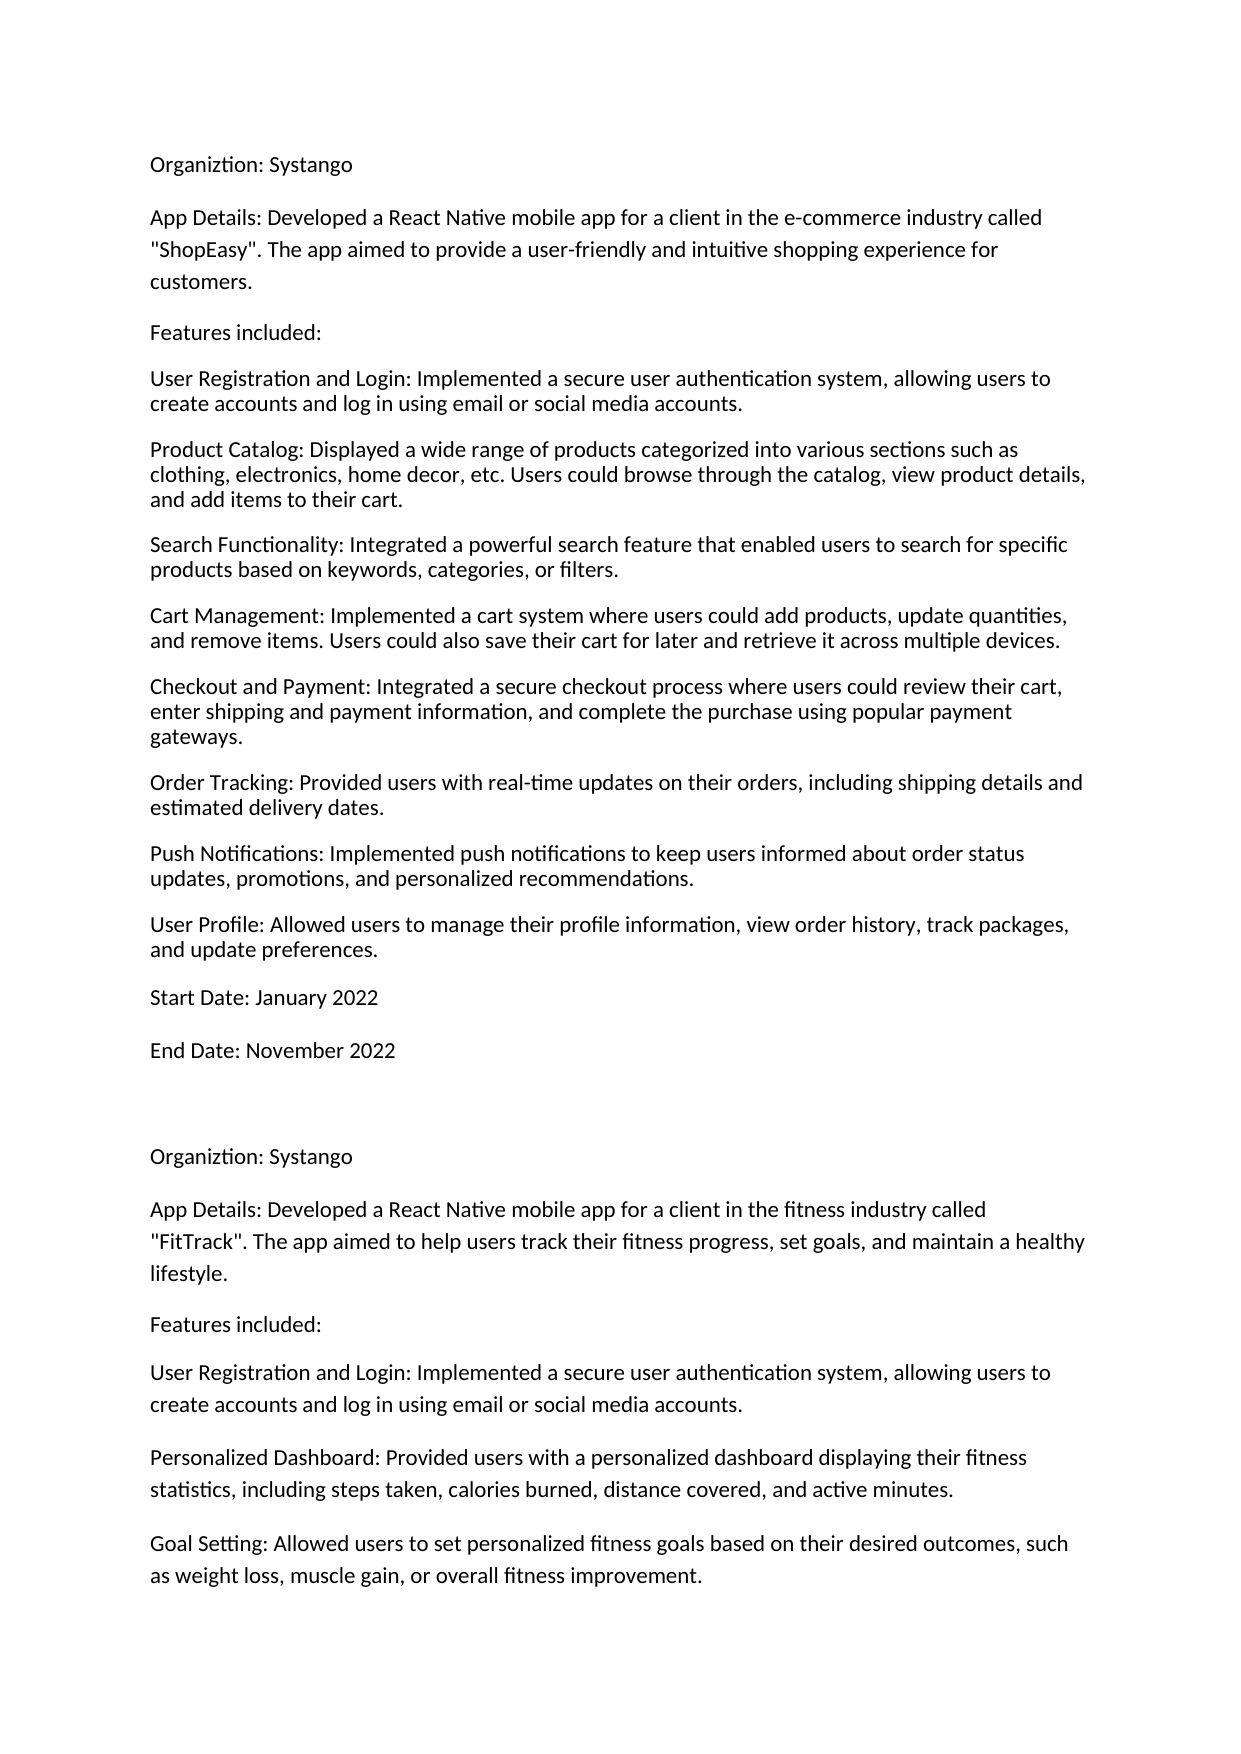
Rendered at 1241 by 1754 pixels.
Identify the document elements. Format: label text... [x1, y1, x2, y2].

text User Registration and Login: Implemented a secure user authentication system, allowing users to create accounts and log in using email or social media accounts. [150, 366, 1090, 416]
text User Profile: Allowed users to manage their profile information, view order history, track packages, and update preferences. [150, 912, 1090, 962]
text Features included: [150, 320, 1090, 345]
text Push Notifications: Implemented push notifications to keep users informed about order status updates, promotions, and personalized recommendations. [150, 841, 1090, 891]
text Checkout and Payment: Integrated a secure checkout process where users could review their cart, enter shipping and payment information, and complete the purchase using popular payment gateways. [150, 674, 1090, 749]
text Search Functionality: Integrated a powerful search feature that enabled users to search for specific products based on keywords, categories, or filters. [150, 533, 1090, 583]
text Personalized Dashboard: Provided users with a personalized dashboard displaying their fitness statistics, including steps taken, calories burned, distance covered, and active minutes. [150, 1443, 1090, 1504]
text Cart Management: Implemented a cart system where users could add products, update quantities, and remove items. Users could also save their cart for later and retrieve it across multiple devices. [150, 604, 1090, 654]
text Product Catalog: Displayed a wide range of products categorized into various sections such as clothing, electronics, home decor, etc. Users could browse through the catalog, view product details, and add items to their cart. [150, 437, 1090, 512]
text App Details: Developed a React Native mobile app for a client in the e-commerce industry called "ShopEasy". The app aimed to provide a user-friendly and intuitive shopping experience for customers. [150, 203, 1090, 295]
text Goal Setting: Allowed users to set personalized fitness goals based on their desired outcomes, such as weight loss, muscle gain, or overall fitness improvement. [150, 1529, 1090, 1589]
text Features included: [150, 1312, 1090, 1337]
text App Details: Developed a React Native mobile app for a client in the fitness industry called "FitTrack". The app aimed to help users track their fitness progress, set goals, and maintain a healthy lifestyle. [150, 1195, 1090, 1287]
text Organiztion: Systango [150, 150, 1090, 178]
text Start Date: January 2022 [150, 983, 1090, 1011]
text Organiztion: Systango [150, 1142, 1090, 1170]
text Order Tracking: Provided users with real-time updates on their orders, including shipping details and estimated delivery dates. [150, 770, 1090, 820]
text End Date: November 2022 [150, 1036, 1090, 1064]
text User Registration and Login: Implemented a secure user authentication system, allowing users to create accounts and log in using email or social media accounts. [150, 1358, 1090, 1418]
